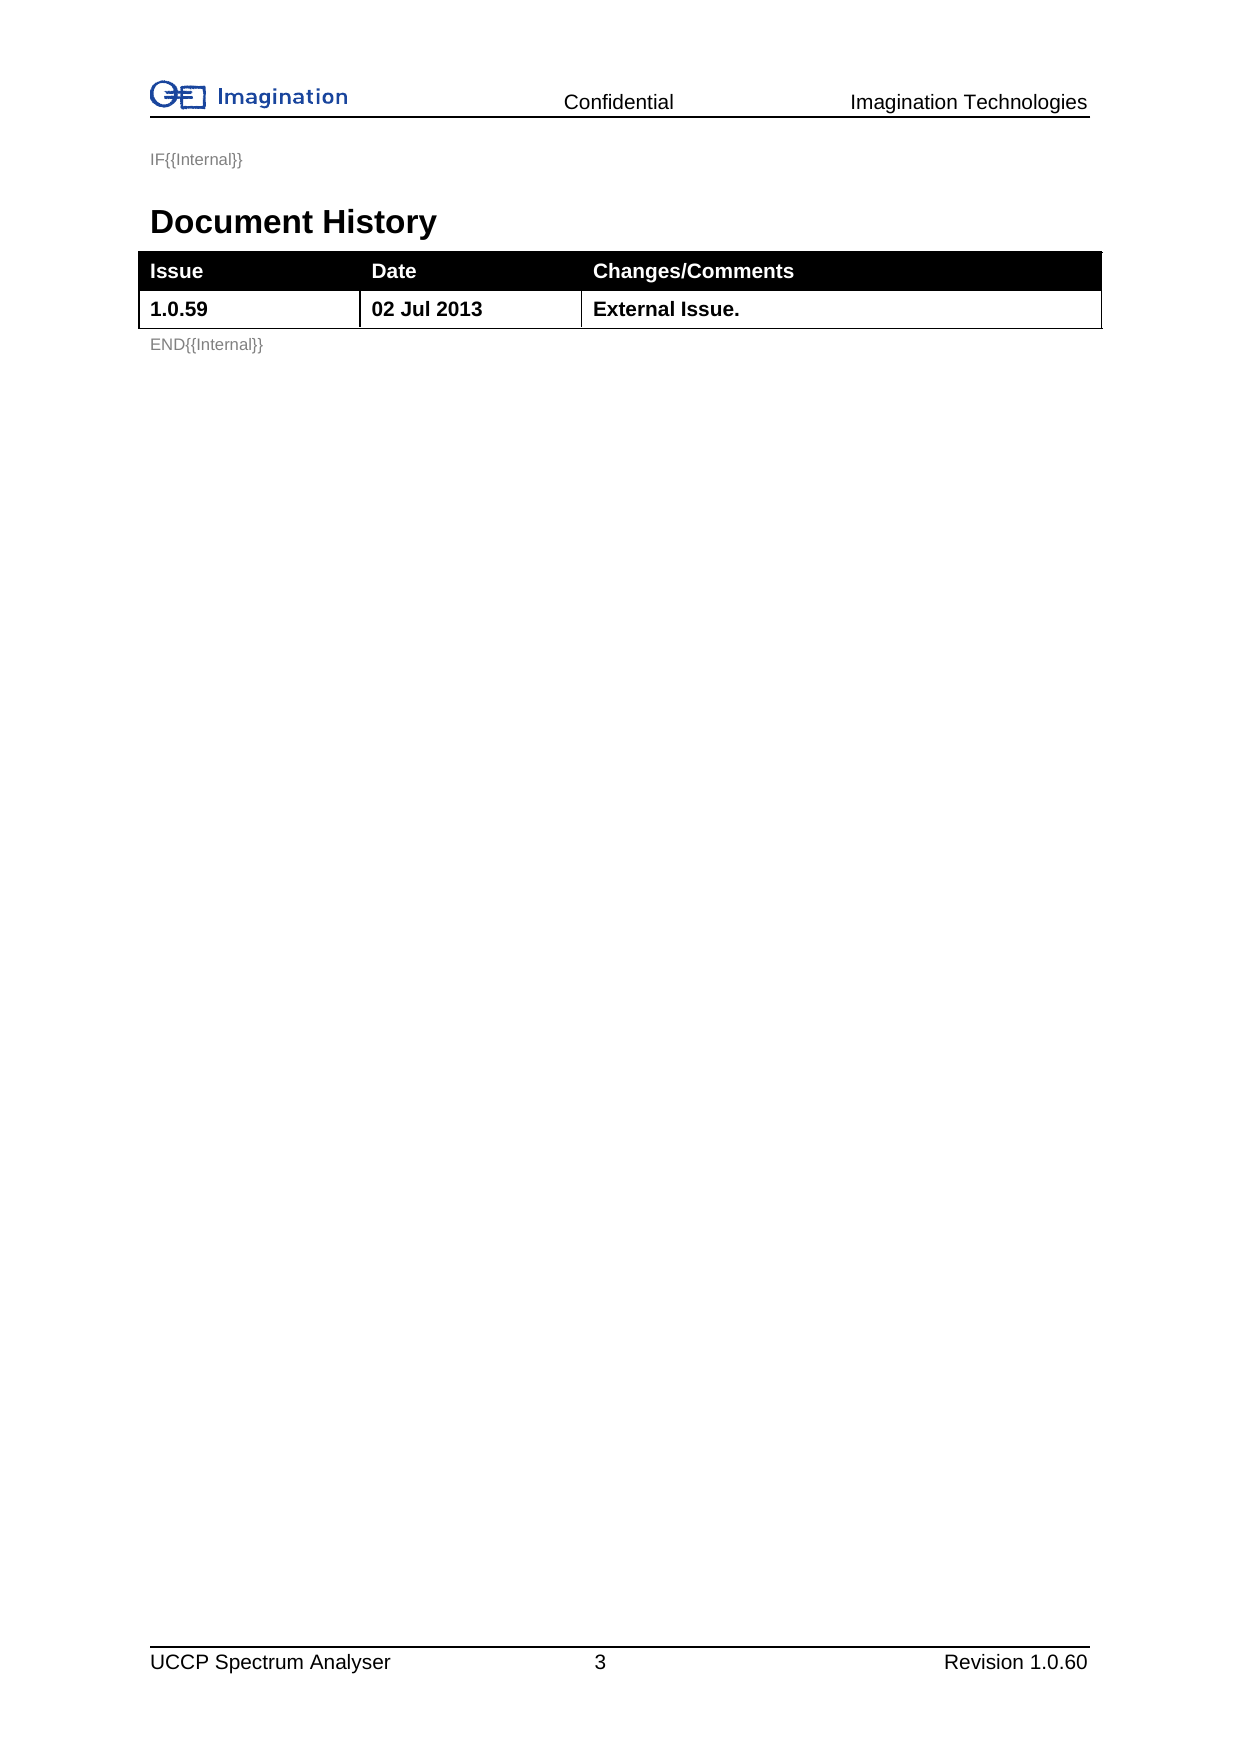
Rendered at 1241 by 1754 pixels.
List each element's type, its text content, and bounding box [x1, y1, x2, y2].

table_header Date [361, 253, 581, 289]
text END{{Internal}} [150, 335, 1090, 354]
table_header Changes/Comments [582, 253, 1101, 289]
subtitle Document History [150, 202, 1090, 241]
table_cell External Issue. [582, 291, 1101, 327]
text IF{{Internal}} [150, 150, 1090, 169]
table_header Issue [140, 253, 359, 289]
table_cell 1.0.59 [140, 291, 359, 327]
table_cell 02 Jul 2013 [361, 291, 581, 327]
